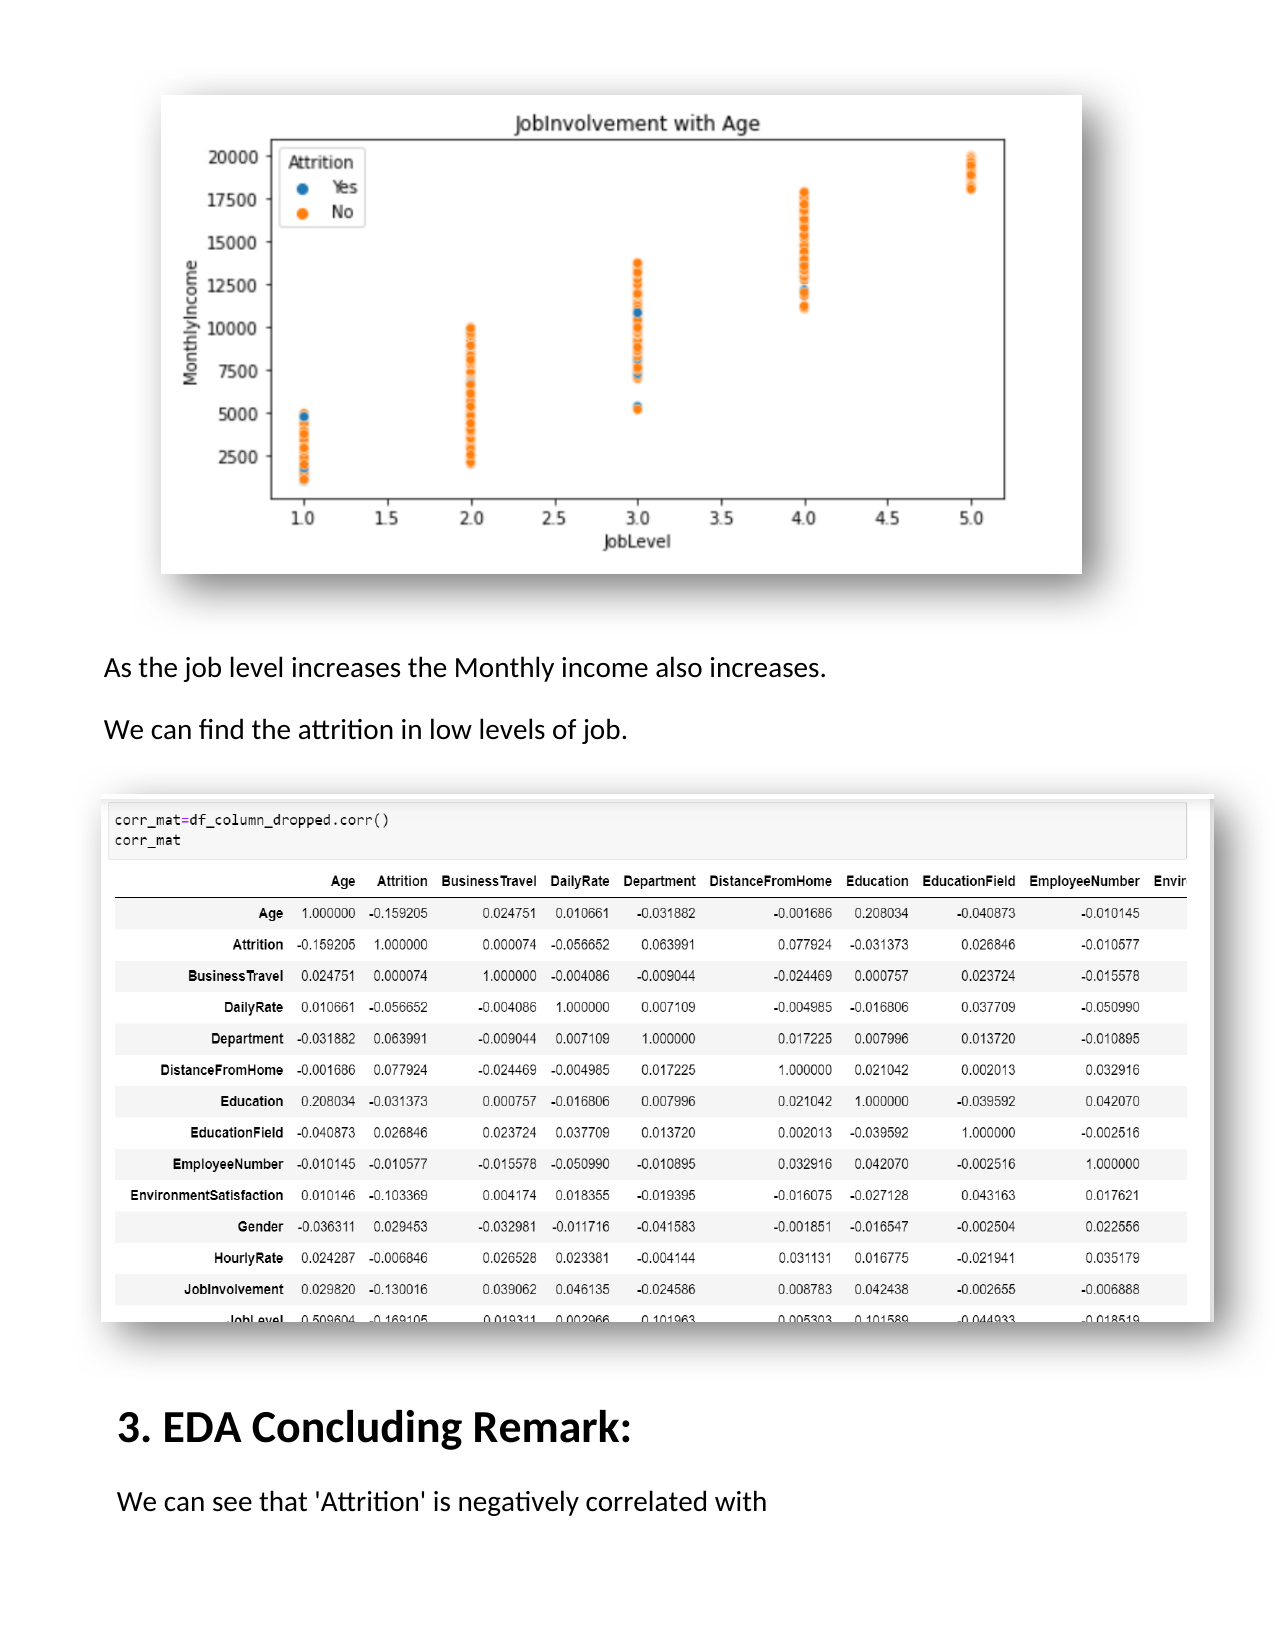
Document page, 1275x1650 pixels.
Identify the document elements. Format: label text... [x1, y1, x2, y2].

picture [161, 95, 1082, 574]
picture [101, 794, 1214, 1322]
text As the job level increases the Monthly income also increases. [103, 649, 1226, 684]
text We can find the attrition in low levels of job. [103, 711, 1226, 746]
text We can see that 'Attrition' is negatively correlated with [74, 1483, 1226, 1518]
text 3. EDA Concluding Remark: [117, 1397, 1226, 1453]
